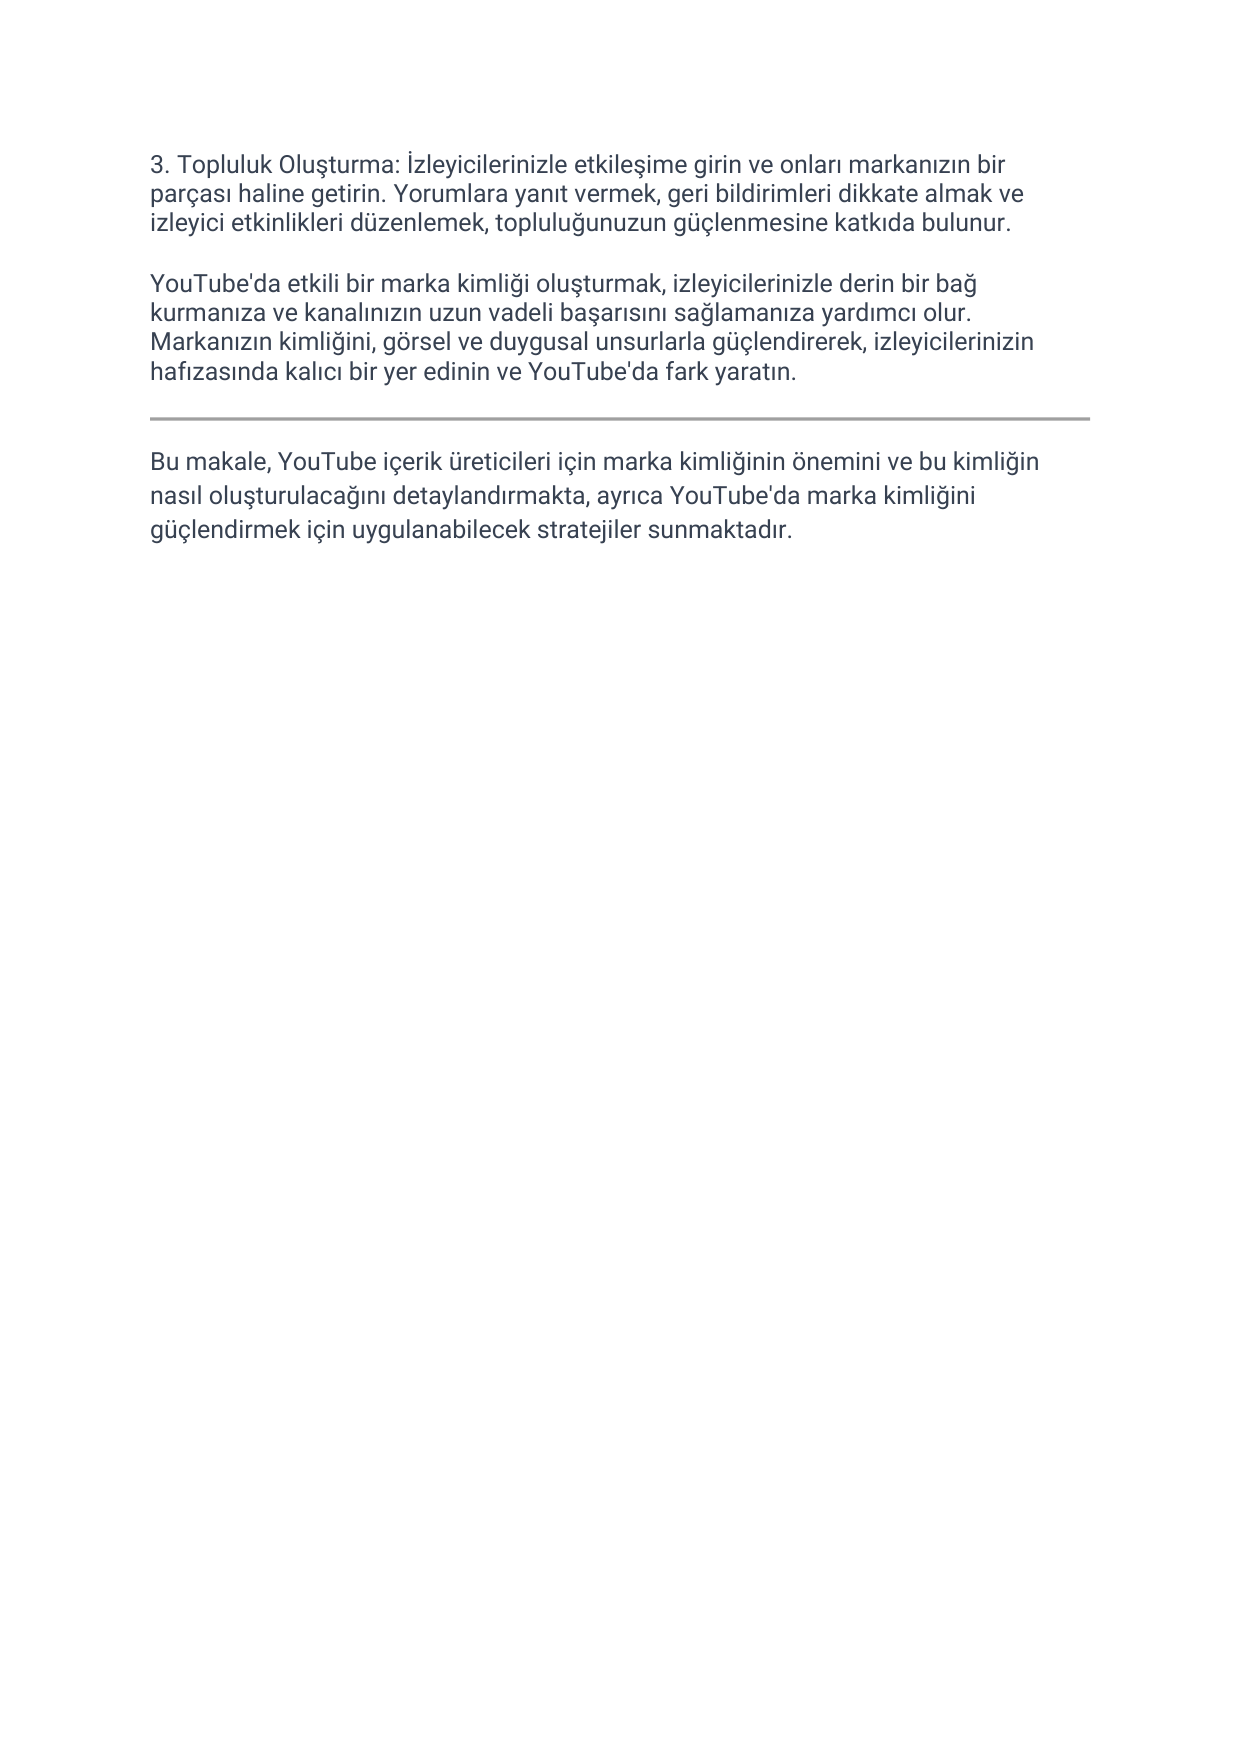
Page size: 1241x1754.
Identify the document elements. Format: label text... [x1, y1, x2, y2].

text 3. Topluluk Oluşturma: İzleyicilerinizle etkileşime girin ve onları markanızın bir parçası haline getirin. Yorumlara yanıt vermek, geri bildirimleri dikkate almak ve izleyici etkinlikleri düzenlemek, topluluğunuzun güçlenmesine katkıda bulunur. [150, 150, 1090, 238]
text YouTube'da etkili bir marka kimliği oluşturmak, izleyicilerinizle derin bir bağ kurmanıza ve kanalınızın uzun vadeli başarısını sağlamanıza yardımcı olur. Markanızın kimliğini, görsel ve duygusal unsurlarla güçlendirerek, izleyicilerinizin hafızasında kalıcı bir yer edinin ve YouTube'da fark yaratın. [150, 269, 1090, 386]
text Bu makale, YouTube içerik üreticileri için marka kimliğinin önemini ve bu kimliğin nasıl oluşturulacağını detaylandırmakta, ayrıca YouTube'da marka kimliğini güçlendirmek için uygulanabilecek stratejiler sunmaktadır. [150, 448, 1090, 544]
